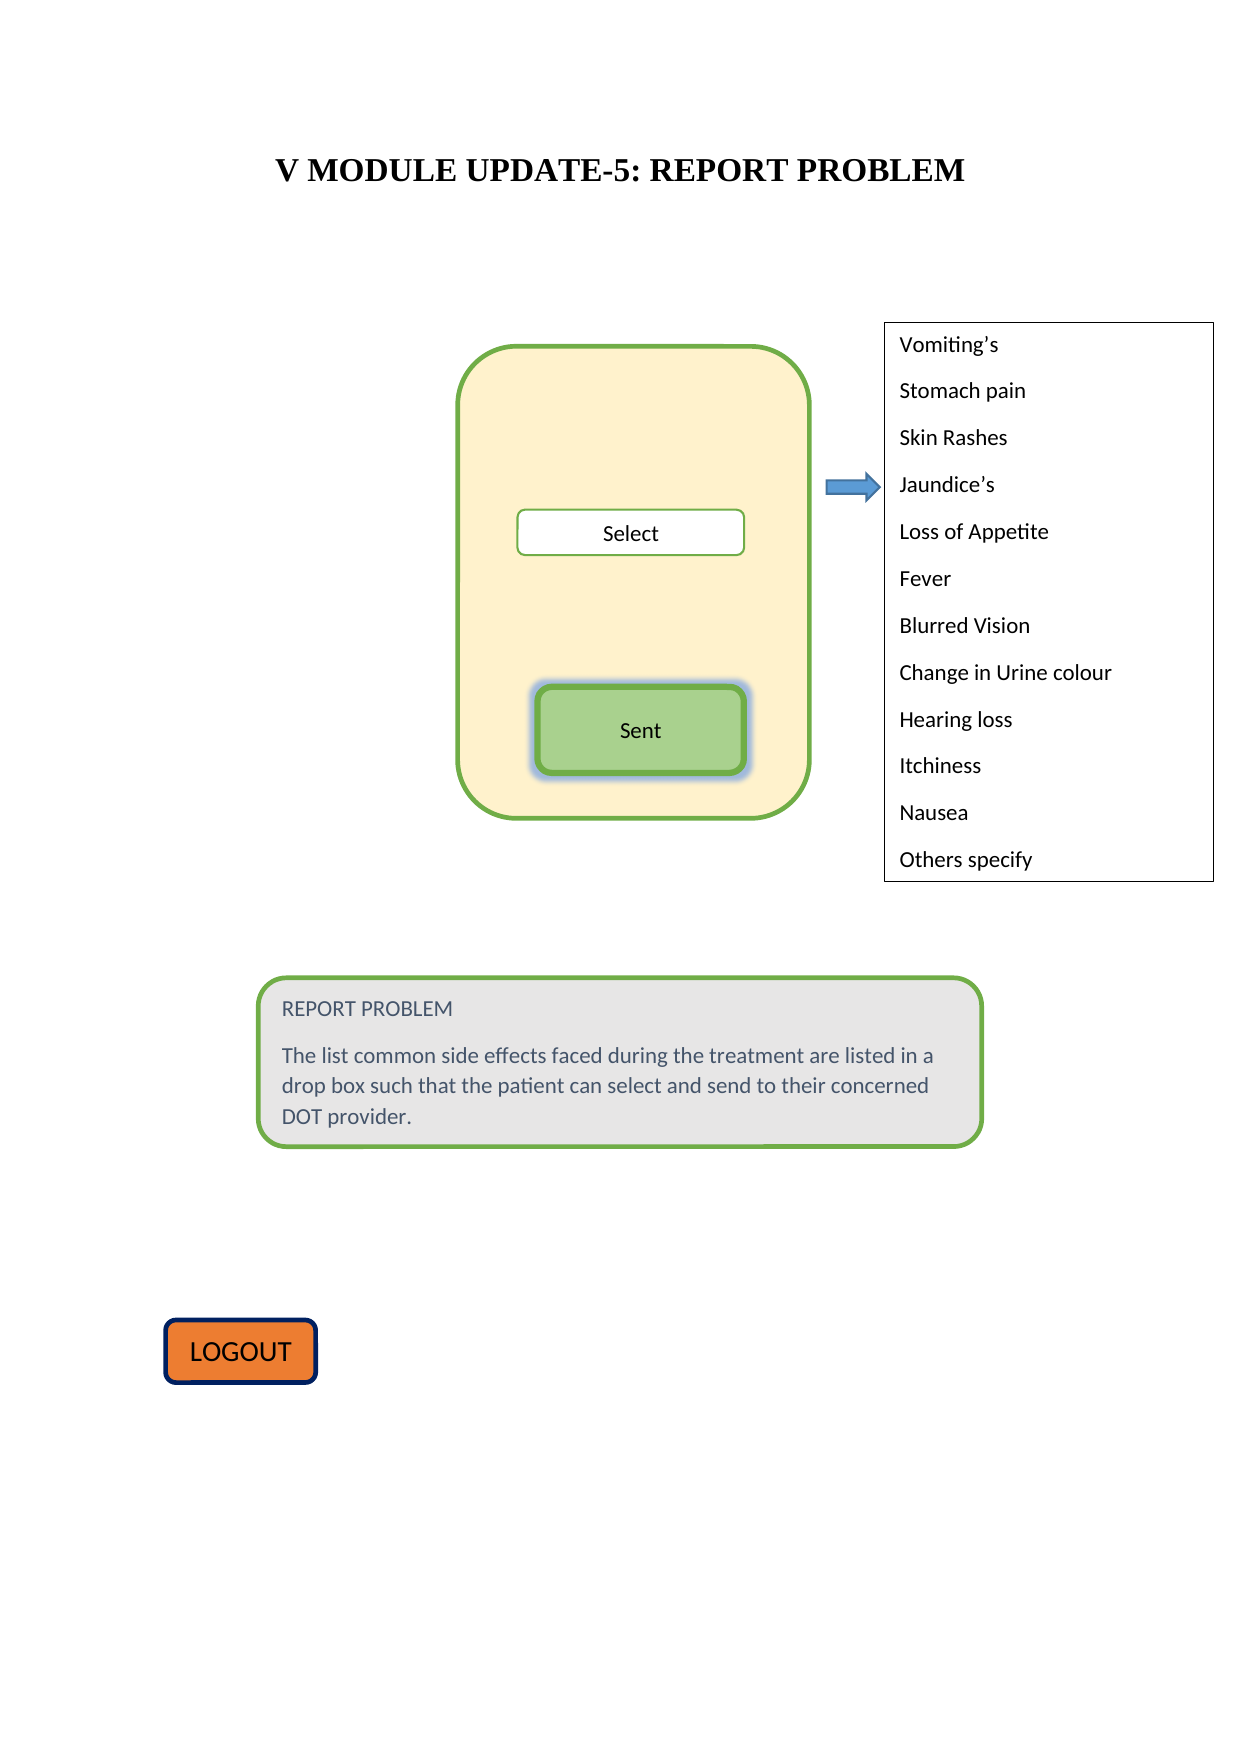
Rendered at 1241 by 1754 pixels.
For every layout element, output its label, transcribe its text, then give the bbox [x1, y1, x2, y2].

text V MODULE UPDATE-5: REPORT PROBLEM [150, 150, 1090, 188]
